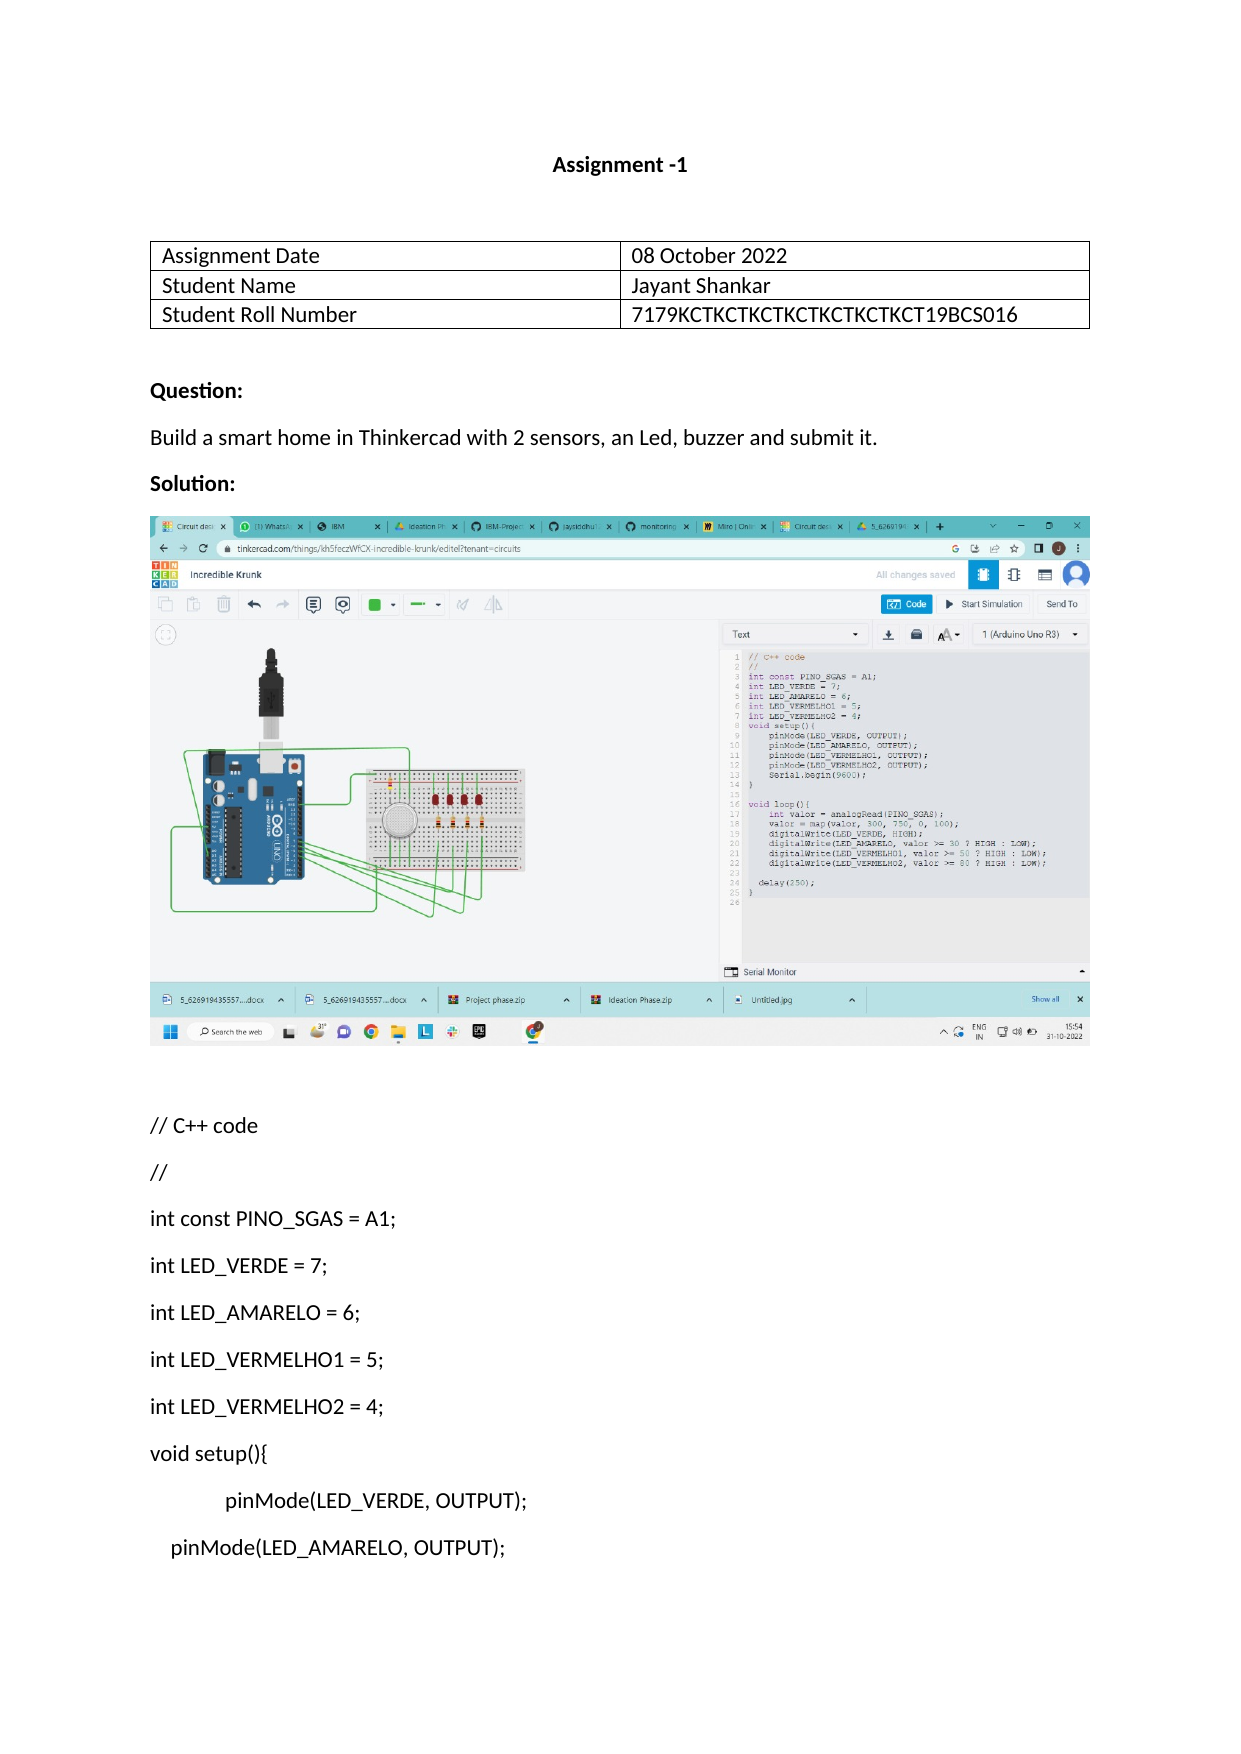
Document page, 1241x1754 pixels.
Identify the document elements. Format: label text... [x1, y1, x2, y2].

table_cell 7179KCTKCTKCTKCTKCTKCTKCT19BCS016 [621, 300, 1089, 328]
table_cell Student Roll Number [151, 300, 620, 328]
text int LED_VERMELHO2 = 4; [150, 1392, 1090, 1420]
text Build a smart home in Thinkercad with 2 sensors, an Led, buzzer and submit it. [150, 423, 1090, 451]
table_cell Jayant Shankar [621, 271, 1089, 299]
text int LED_AMARELO = 6; [150, 1298, 1090, 1326]
text int LED_VERMELHO1 = 5; [150, 1345, 1090, 1373]
table_header 08 October 2022 [621, 242, 1089, 270]
text Assignment -1 [150, 150, 1090, 178]
table_cell Student Name [151, 271, 620, 299]
text int LED_VERDE = 7; [150, 1251, 1090, 1279]
picture [150, 516, 1090, 1046]
text pinMode(LED_VERDE, OUTPUT); [150, 1486, 1090, 1514]
text // [150, 1158, 1090, 1186]
text Solution: [150, 469, 1090, 497]
text Question: [150, 376, 1090, 404]
text int const PINO_SGAS = A1; [150, 1204, 1090, 1233]
table_header Assignment Date [151, 242, 620, 270]
text // C++ code [150, 1111, 1090, 1139]
text void setup(){ [150, 1439, 1090, 1467]
text pinMode(LED_AMARELO, OUTPUT); [150, 1533, 1090, 1561]
